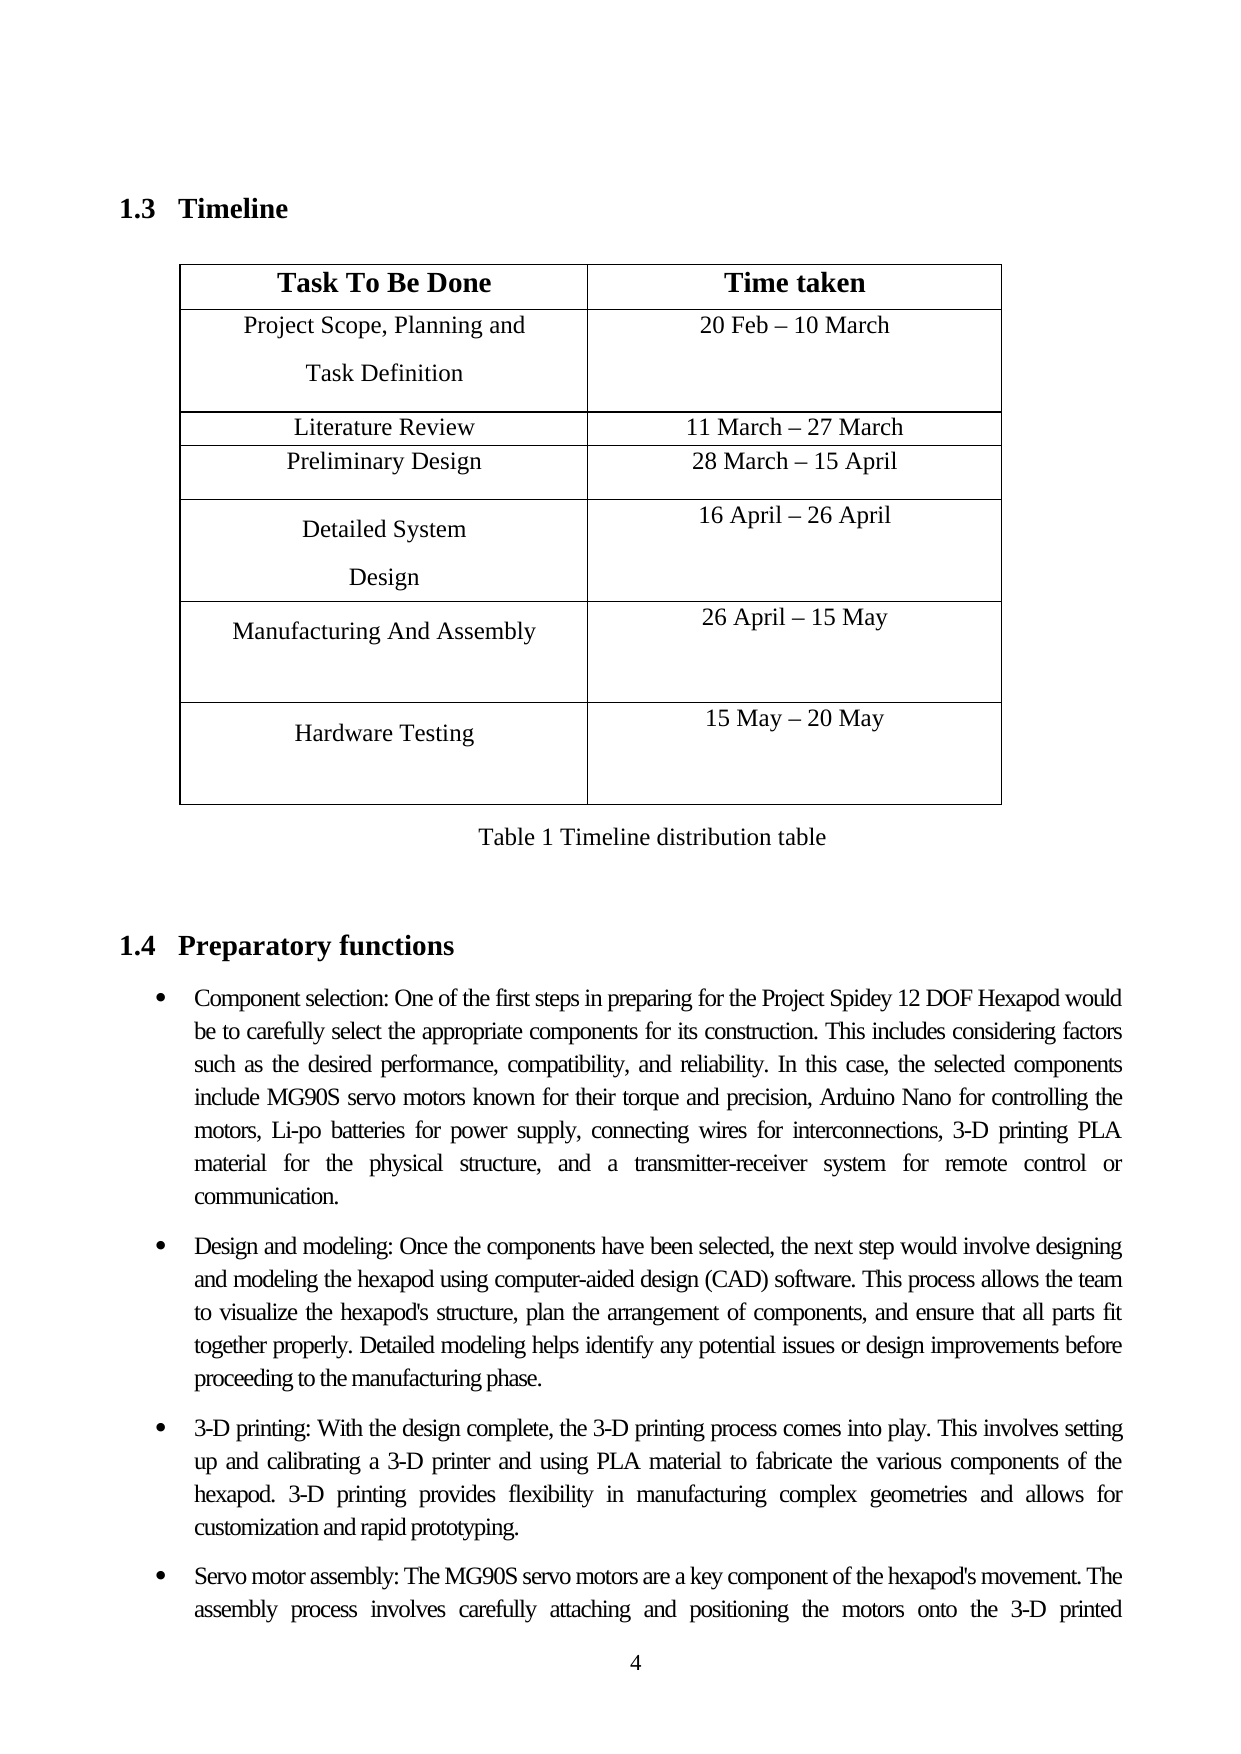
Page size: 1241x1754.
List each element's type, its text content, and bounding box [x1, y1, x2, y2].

table_cell Project Scope, Planning and Task Definition [181, 310, 587, 411]
subtitle Timeline [119, 192, 1186, 225]
table_header Task To Be Done [181, 265, 587, 309]
table_cell 16 April – 26 April [588, 500, 1001, 601]
table_cell 20 Feb – 10 March [588, 310, 1001, 411]
table_cell 26 April – 15 May [588, 602, 1001, 702]
table_header Time taken [588, 265, 1001, 309]
table_cell Manufacturing And Assembly [181, 602, 587, 702]
list 3-D printing: With the design complete, the 3-D printing process comes into play. This involves setting up and calibrating a 3-D printer and using PLA material to fabricate the various components of the hexapod. 3-D printing provides flexibility in manufacturing complex geometries and allows for customization and rapid prototyping. [156, 1413, 1124, 1541]
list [156, 1561, 1124, 1623]
list Design and modeling: Once the components have been selected, the next step would involve designing and modeling the hexapod using computer-aided design (CAD) software. This process allows the team to visualize the hexapod's structure, plan the arrangement of components, and ensure that all parts fit together properly. Detailed modeling helps identify any potential issues or design improvements before proceeding to the manufacturing phase. [156, 1231, 1124, 1392]
subtitle Preparatory functions [119, 928, 1186, 961]
table_cell Preliminary Design [181, 446, 587, 499]
table_cell Hardware Testing [181, 703, 587, 804]
table_cell 15 May – 20 May [588, 703, 1001, 804]
table_cell 28 March – 15 April [588, 446, 1001, 499]
list Component selection: One of the first steps in preparing for the Project Spidey 12 DOF Hexapod would be to carefully select the appropriate components for its construction. This includes considering factors such as the desired performance, compatibility, and reliability. In this case, the selected components include MG90S servo motors known for their torque and precision, Arduino Nano for controlling the motors, Li-po batteries for power supply, connecting wires for interconnections, 3-D printing PLA material for the physical structure, and a transmitter-receiver system for remote control or communication. [156, 983, 1124, 1210]
table_cell Detailed System Design [181, 500, 587, 601]
table_cell Literature Review [181, 413, 587, 445]
table_cell 11 March – 27 March [588, 413, 1001, 445]
text Table 1 Timeline distribution table [119, 822, 1186, 850]
